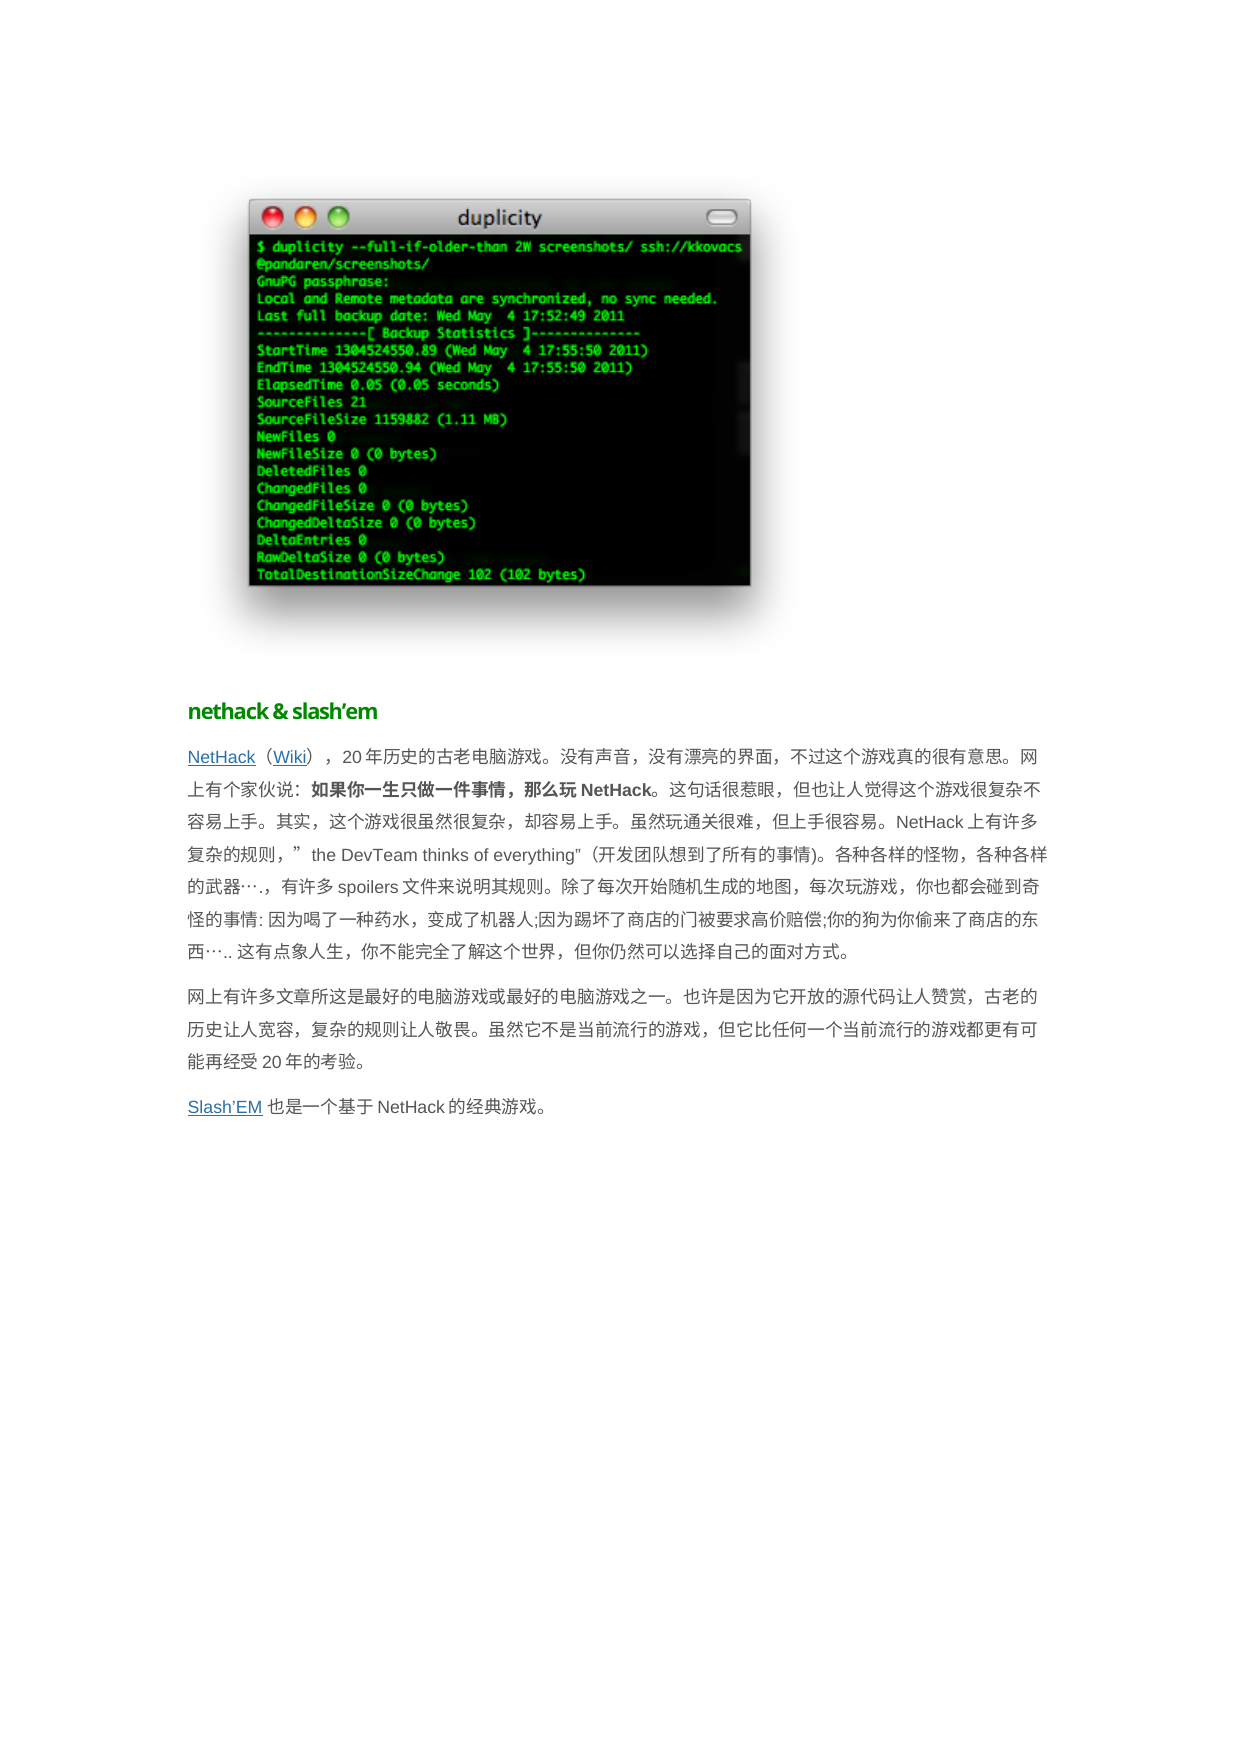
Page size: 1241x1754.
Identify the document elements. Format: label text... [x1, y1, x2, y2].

text nethack & slash’em [187, 694, 1053, 727]
picture [187, 162, 813, 672]
text 网上有许多文章所这是最好的电脑游戏或最好的电脑游戏之一。也许是因为它开放的源代码让人赞赏，古老的历史让人宽容，复杂的规则让人敬畏。虽然它不是当前流行的游戏，但它比任何一个当前流行的游戏都更有可能再经受20年的考验。 [187, 980, 1053, 1077]
text Slash’EM 也是一个基于NetHack的经典游戏。 [187, 1090, 1053, 1122]
text NetHack（Wiki），20年历史的古老电脑游戏。没有声音，没有漂亮的界面，不过这个游戏真的很有意思。网上有个家伙说：如果你一生只做一件事情，那么玩NetHack。这句话很惹眼，但也让人觉得这个游戏很复杂不容易上手。其实，这个游戏很虽然很复杂，却容易上手。虽然玩通关很难，但上手很容易。NetHack上有许多复杂的规则，”the DevTeam thinks of everything”（开发团队想到了所有的事情)。各种各样的怪物，各种各样的武器….，有许多spoilers文件来说明其规则。除了每次开始随机生成的地图，每次玩游戏，你也都会碰到奇怪的事情: 因为喝了一种药水，变成了机器人;因为踢坏了商店的门被要求高价赔偿;你的狗为你偷来了商店的东西….. 这有点象人生，你不能完全了解这个世界，但你仍然可以选择自己的面对方式。 [187, 740, 1053, 967]
